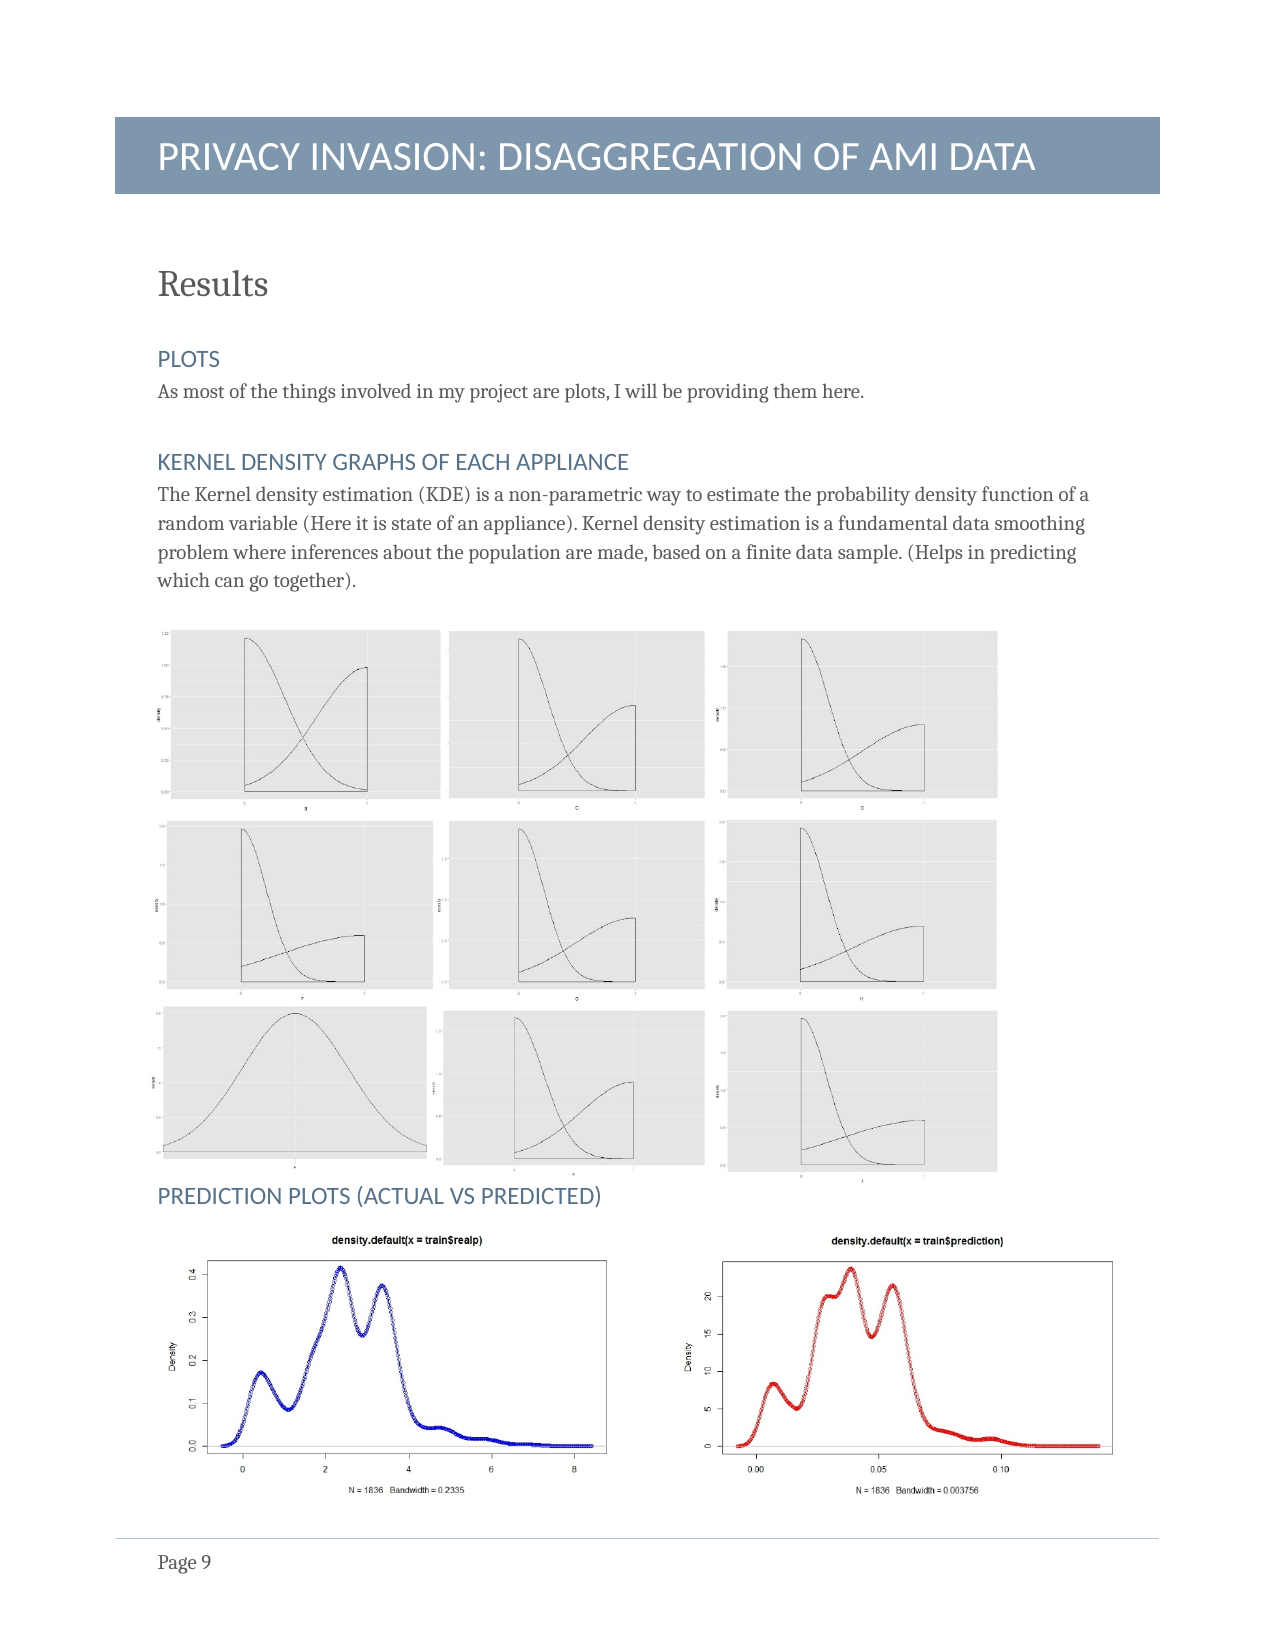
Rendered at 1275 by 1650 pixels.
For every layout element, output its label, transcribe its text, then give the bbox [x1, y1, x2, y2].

picture [165, 1218, 612, 1497]
subtitle Prediction plots (Actual vs predicted) [157, 1180, 1117, 1211]
subtitle Results [157, 262, 1117, 306]
subtitle Plots [157, 343, 1117, 374]
text As most of the things involved in my project are plots, I will be providing them here. [157, 380, 1117, 404]
subtitle Kernel density graphs of each appliance [157, 446, 1117, 477]
picture [146, 623, 1004, 1187]
text The Kernel density estimation (KDE) is a non-parametric way to estimate the probability density function of a random variable (Here it is state of an appliance). Kernel density estimation is a fundamental data smoothing problem where inferences about the population are made, based on a finite data sample. (Helps in predicting which can go together). [157, 483, 1117, 593]
picture [681, 1219, 1116, 1499]
